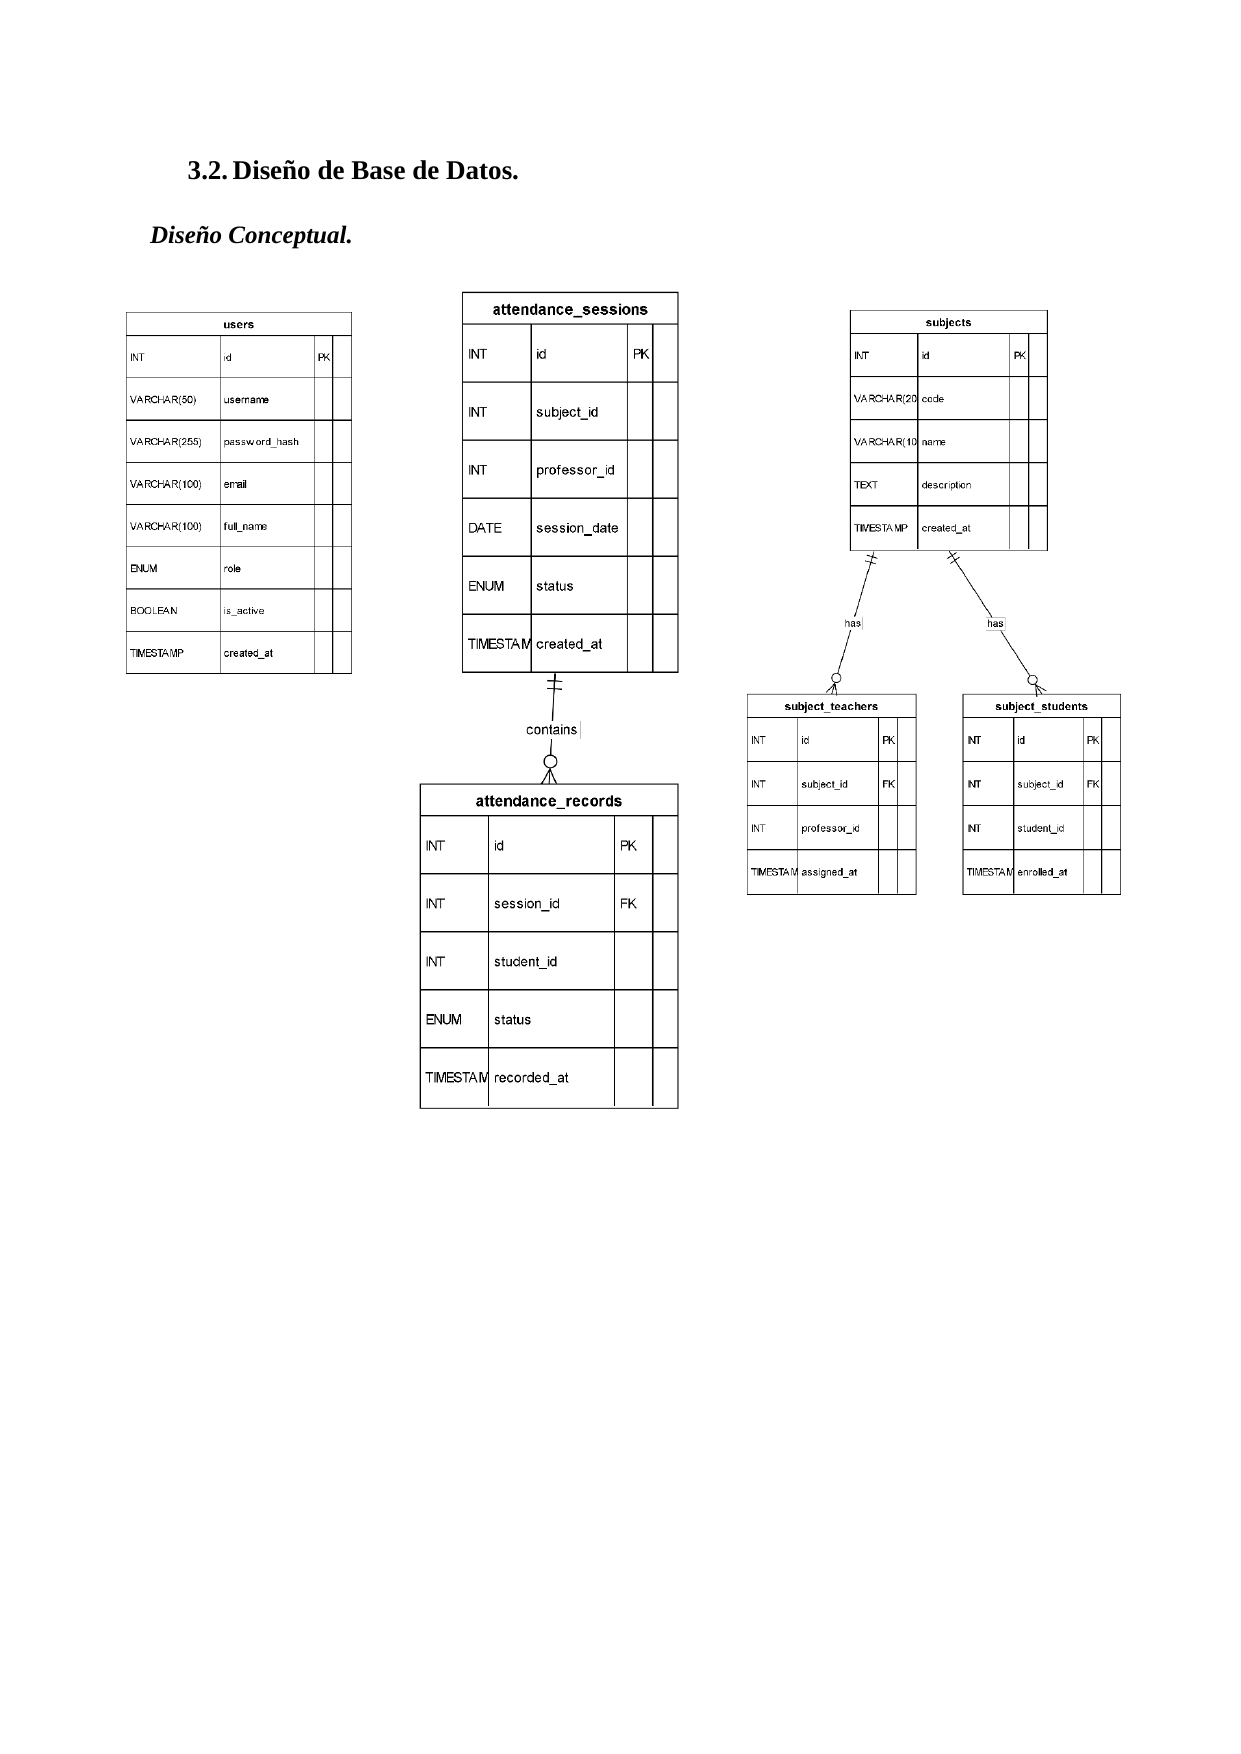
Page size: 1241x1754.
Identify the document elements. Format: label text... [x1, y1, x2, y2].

subtitle Diseño Conceptual. [150, 221, 1090, 249]
picture [406, 279, 690, 1121]
picture [737, 300, 1130, 904]
picture [116, 302, 362, 683]
subtitle Diseño de Base de Datos. [187, 154, 1090, 185]
